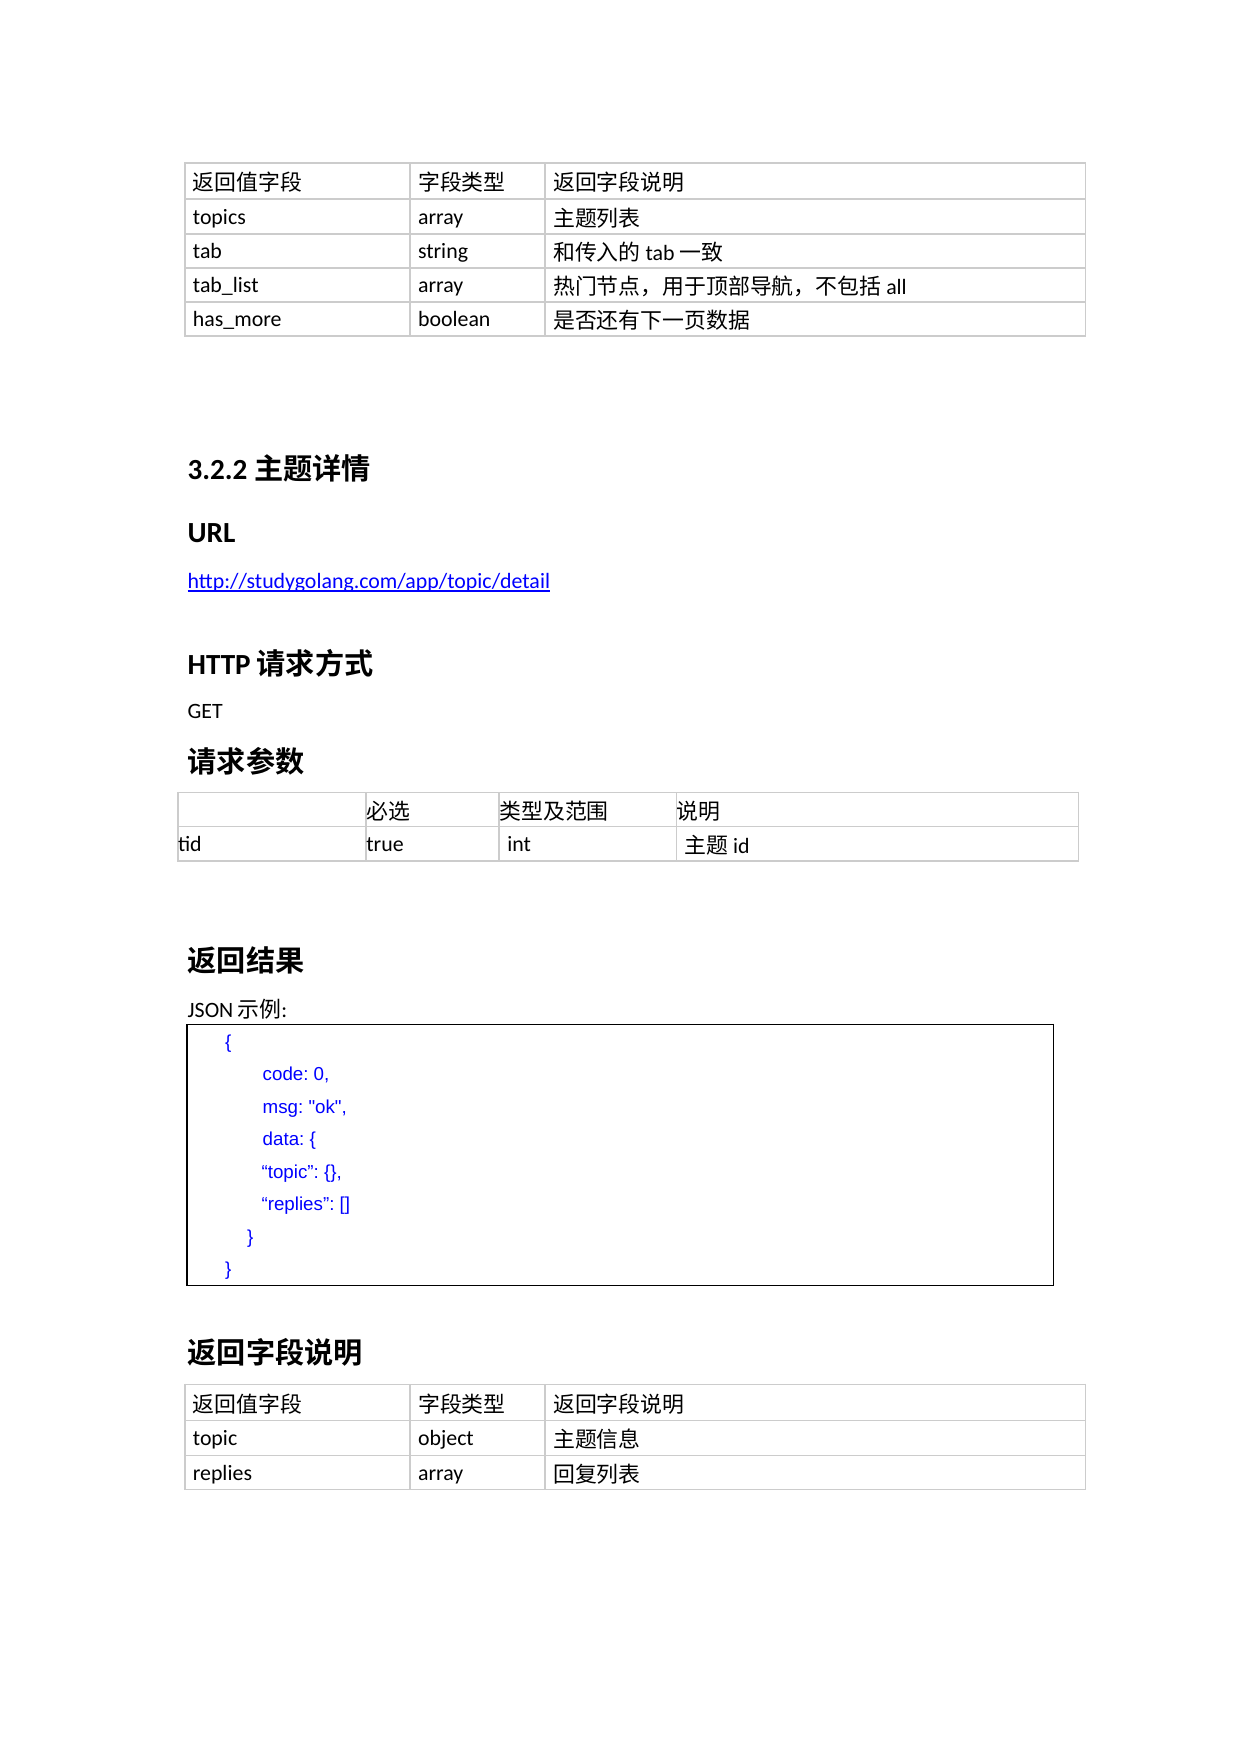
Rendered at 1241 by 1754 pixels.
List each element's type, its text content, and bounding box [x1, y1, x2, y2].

table_cell tid [179, 827, 365, 860]
text GET [187, 694, 1053, 727]
text URL [187, 499, 1053, 564]
text 3.2.2 主题详情 [187, 434, 1053, 499]
table_cell true [367, 827, 498, 860]
text { [188, 1025, 1053, 1057]
text 返回字段说明 [187, 1318, 1053, 1383]
table_cell has_more [186, 303, 409, 335]
table_header 必选 [367, 793, 498, 826]
table_cell 是否还有下一页数据 [546, 303, 1085, 335]
table_cell tab [186, 235, 409, 267]
table_cell 和传入的 tab 一致 [546, 235, 1085, 267]
table_cell 主题列表 [546, 200, 1085, 233]
table_cell int [500, 827, 676, 860]
table_header 返回值字段 [186, 1385, 409, 1420]
text “topic”: {}, [188, 1155, 1053, 1187]
text HTTP请求方式 [187, 629, 1053, 694]
table_header 说明 [677, 793, 1078, 826]
table_header 类型及范围 [500, 793, 676, 826]
table_cell boolean [411, 303, 544, 335]
table_cell topic [186, 1421, 409, 1454]
text 返回结果 [187, 926, 1053, 991]
text JSON示例: [187, 991, 1053, 1024]
table_header 返回值字段 [186, 164, 409, 198]
table_header 字段类型 [411, 164, 544, 198]
text data: { [188, 1122, 1053, 1155]
table_header 字段类型 [411, 1385, 544, 1420]
table_cell tab_list [186, 269, 409, 301]
table_cell 回复列表 [546, 1456, 1085, 1489]
table_cell object [411, 1421, 544, 1454]
table_cell 主题信息 [546, 1421, 1085, 1454]
table_cell array [411, 269, 544, 301]
table_cell 主题 id [677, 827, 1078, 860]
table_cell 热门节点，用于顶部导航，不包括 all [546, 269, 1085, 301]
table_header 返回字段说明 [546, 164, 1085, 198]
table_header [179, 793, 365, 826]
table_cell string [411, 235, 544, 267]
text code: 0, [188, 1057, 1053, 1090]
text “replies”: [] [188, 1187, 1053, 1220]
text 请求参数 [187, 727, 1053, 792]
table_header 返回字段说明 [546, 1385, 1085, 1420]
table_cell topics [186, 200, 409, 233]
text http://studygolang.com/app/topic/detail [187, 564, 1053, 597]
text } [188, 1220, 1053, 1251]
text } [188, 1251, 1053, 1285]
text msg: "ok", [188, 1090, 1053, 1122]
table_cell array [411, 1456, 544, 1489]
table_cell replies [186, 1456, 409, 1489]
table_cell array [411, 200, 544, 233]
